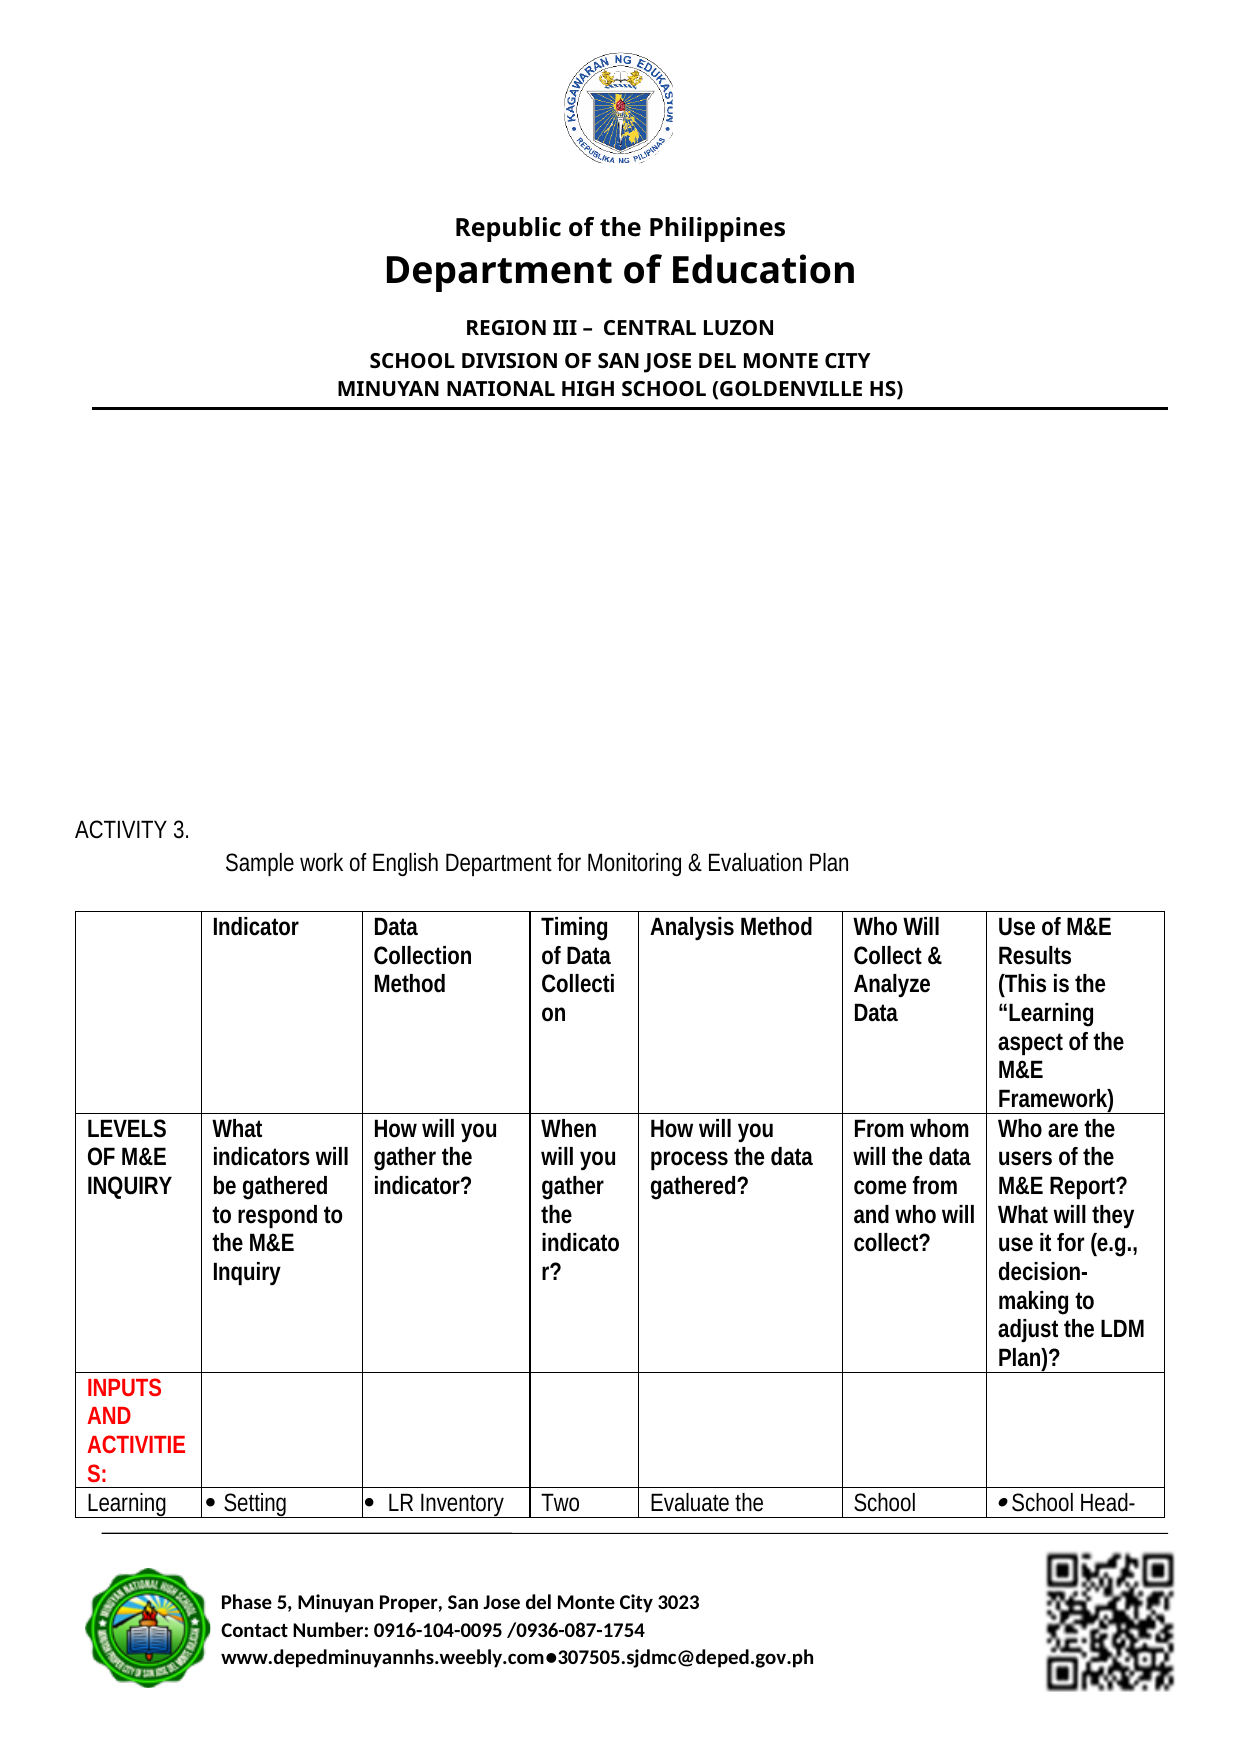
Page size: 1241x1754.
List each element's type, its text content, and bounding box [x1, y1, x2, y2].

picture [563, 52, 673, 162]
table_header Analysis Method [639, 912, 842, 1113]
table_cell How will you process the data gathered? [639, 1114, 842, 1372]
table_cell Evaluate the Submitted and Consolidated Inventory Reports [639, 1488, 842, 1517]
table_header Use of M&E Results (This is the “Learning aspect of the M&E Framework) [987, 912, 1164, 1113]
table_cell LEVELS OF M&E INQUIRY [76, 1114, 201, 1372]
table_cell How will you gather the indicator? [363, 1114, 529, 1372]
text Sample work of English Department for Monitoring & Evaluation Plan [75, 848, 1165, 877]
table_cell INPUTS AND ACTIVITIES: [76, 1373, 201, 1487]
table_cell [202, 1373, 362, 1487]
table_cell [843, 1373, 986, 1487]
table_header Timing of Data Collection [531, 912, 638, 1113]
table_header Indicator [202, 912, 362, 1113]
table_cell [363, 1373, 529, 1487]
table_cell What indicators will be gathered to respond to the M&E Inquiry [202, 1114, 362, 1372]
table_header Who Will Collect & Analyze Data [843, 912, 986, 1113]
table_cell Two weeks before the start of every quarter [531, 1488, 638, 1517]
table_header [76, 912, 201, 1113]
table_header Data Collection Method [363, 912, 529, 1113]
table_cell When will you gather the indicator? [531, 1114, 638, 1372]
text ACTIVITY 3. [75, 815, 1165, 844]
table_cell Who are the users of the M&E Report? What will they use it for (e.g., decision-making to adjust the LDM Plan)? [987, 1114, 1164, 1372]
table_cell From whom will the data come from and who will collect? [843, 1114, 986, 1372]
table_cell Learning Resources [76, 1488, 201, 1517]
table_cell [987, 1373, 1164, 1487]
table_cell School Head, LR Coordinator, Evaluators, Chairpersons and Teachers [843, 1488, 986, 1517]
table_cell [639, 1373, 842, 1487]
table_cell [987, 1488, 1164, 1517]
table_cell [531, 1373, 638, 1487]
